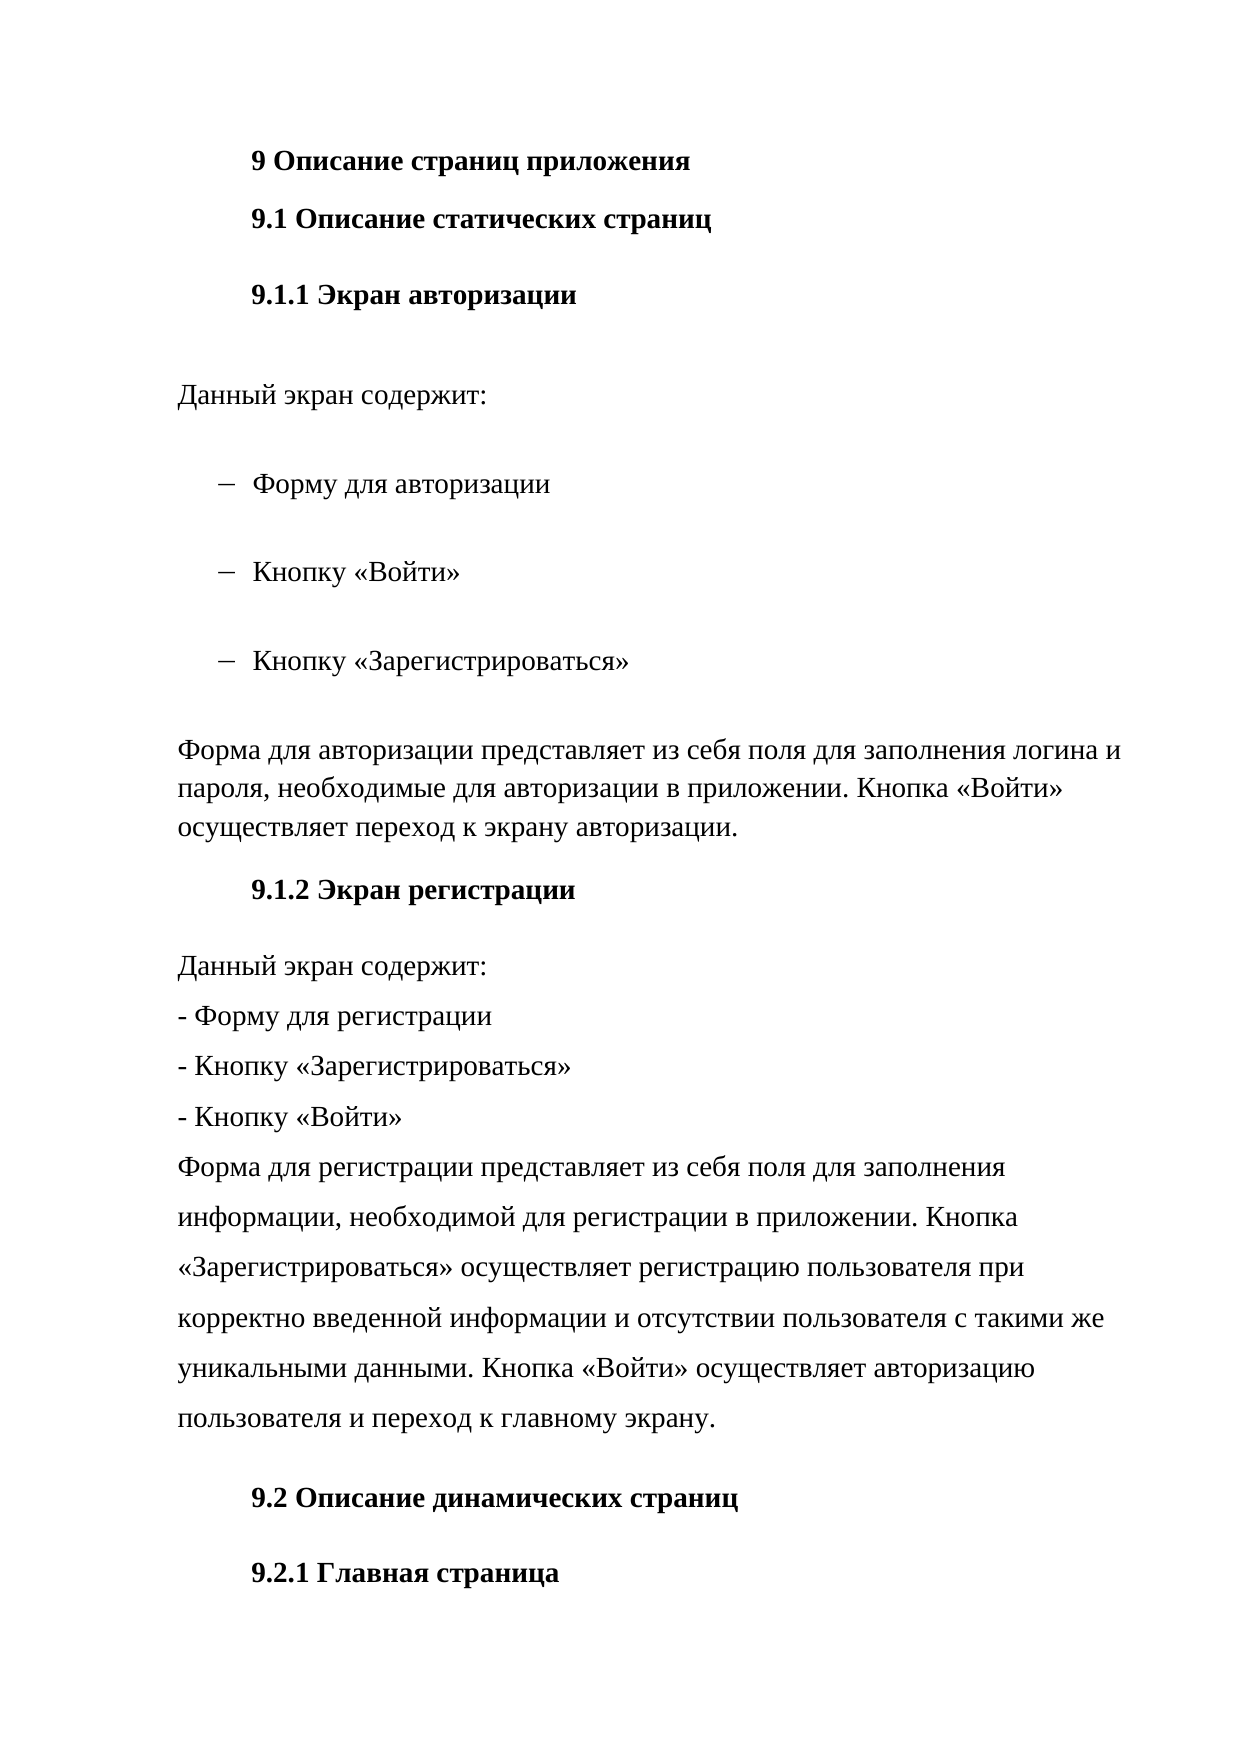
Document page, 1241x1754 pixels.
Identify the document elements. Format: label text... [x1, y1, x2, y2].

text Описание динамических страниц [177, 1480, 1152, 1513]
subtitle Кнопку «Зарегистрироваться» [215, 643, 1152, 677]
text Описание страниц приложения [251, 143, 1152, 177]
subtitle Форма для авторизации представляет из себя поля для заполнения логина и пароля, необходимые для авторизации в приложении. Кнопка «Войти» осуществляет переход к экрану авторизации. [177, 732, 1152, 842]
subtitle Данный экран содержит: [177, 377, 1152, 411]
text Главная страница [251, 1555, 1152, 1589]
subtitle Форму для авторизации [215, 466, 1152, 499]
text Описание статических страниц [177, 202, 1152, 235]
subtitle Кнопку «Войти» [215, 554, 1152, 588]
text Данный экран содержит: - Форму для регистрации - Кнопку «Зарегистрироваться» - Кнопку «Войти» Форма для регистрации представляет из себя поля для заполнения информации, необходимой для регистрации в приложении. Кнопка «Зарегистрироваться» осуществляет регистрацию пользователя при корректно введенной информации и отсутствии пользователя с такими же уникальными данными. Кнопка «Войти» осуществляет авторизацию пользователя и переход к главному экрану. [177, 948, 1152, 1434]
text Экран авторизации [251, 277, 1152, 311]
text Экран регистрации [251, 872, 1152, 906]
